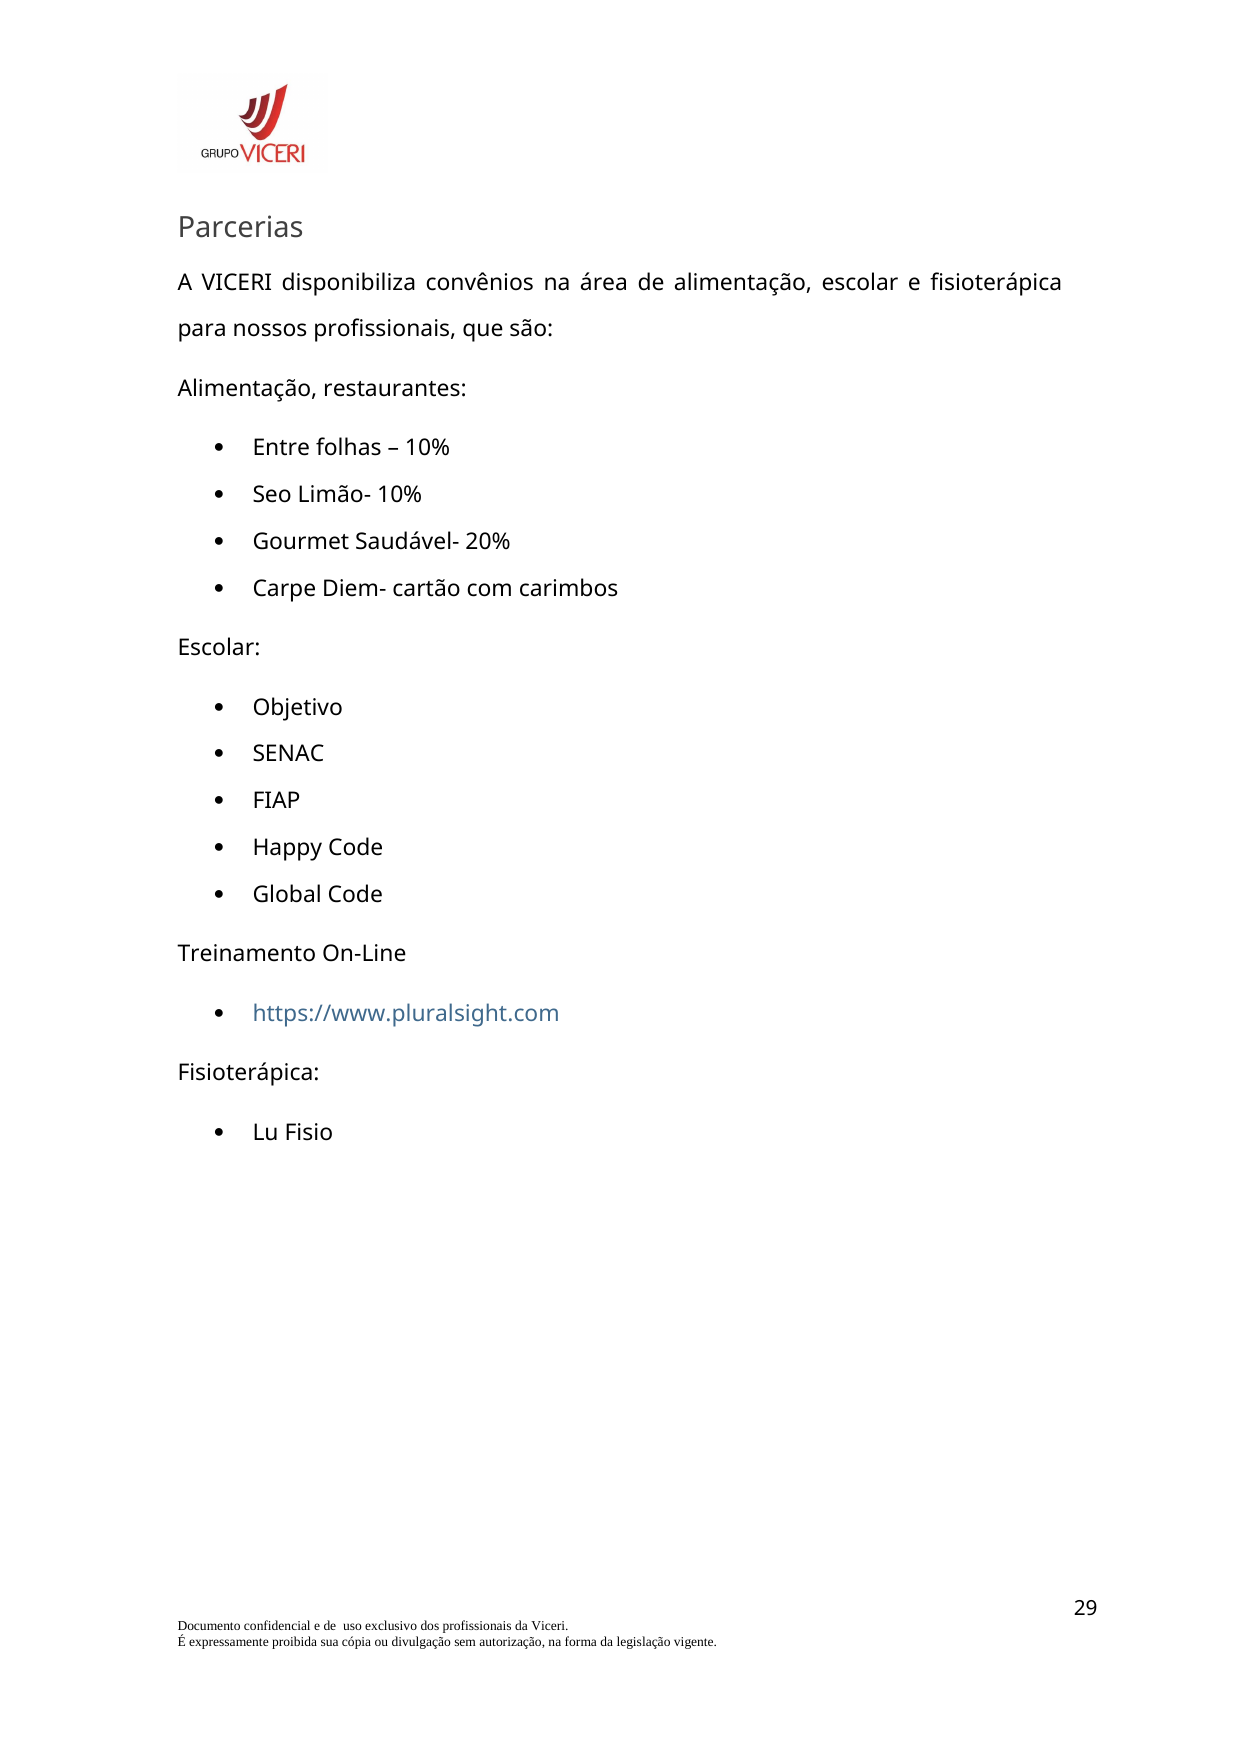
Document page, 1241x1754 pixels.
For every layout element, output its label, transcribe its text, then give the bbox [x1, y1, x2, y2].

list Objetivo [215, 690, 1063, 722]
list Seo Limão- 10% [215, 478, 1063, 509]
text Escolar: [177, 631, 1063, 662]
list Gourmet Saudável- 20% [215, 525, 1063, 556]
text Alimentação, restaurantes: [177, 372, 1063, 403]
list FIAP [215, 784, 1063, 815]
list Global Code [215, 878, 1063, 909]
list SENAC [215, 737, 1063, 768]
list Carpe Diem- cartão com carimbos [215, 572, 1063, 603]
list https://www.pluralsight.com [215, 997, 1063, 1028]
text Treinamento On-Line [177, 937, 1063, 968]
text Fisioterápica: [177, 1056, 1063, 1087]
list Entre folhas – 10% [215, 431, 1063, 462]
list Happy Code [215, 831, 1063, 862]
text A VICERI disponibiliza convênios na área de alimentação, escolar e fisioterápica para nossos profissionais, que são: [177, 265, 1063, 343]
subtitle Parcerias [177, 206, 1063, 246]
picture [177, 73, 329, 173]
list Lu Fisio [215, 1115, 1063, 1147]
